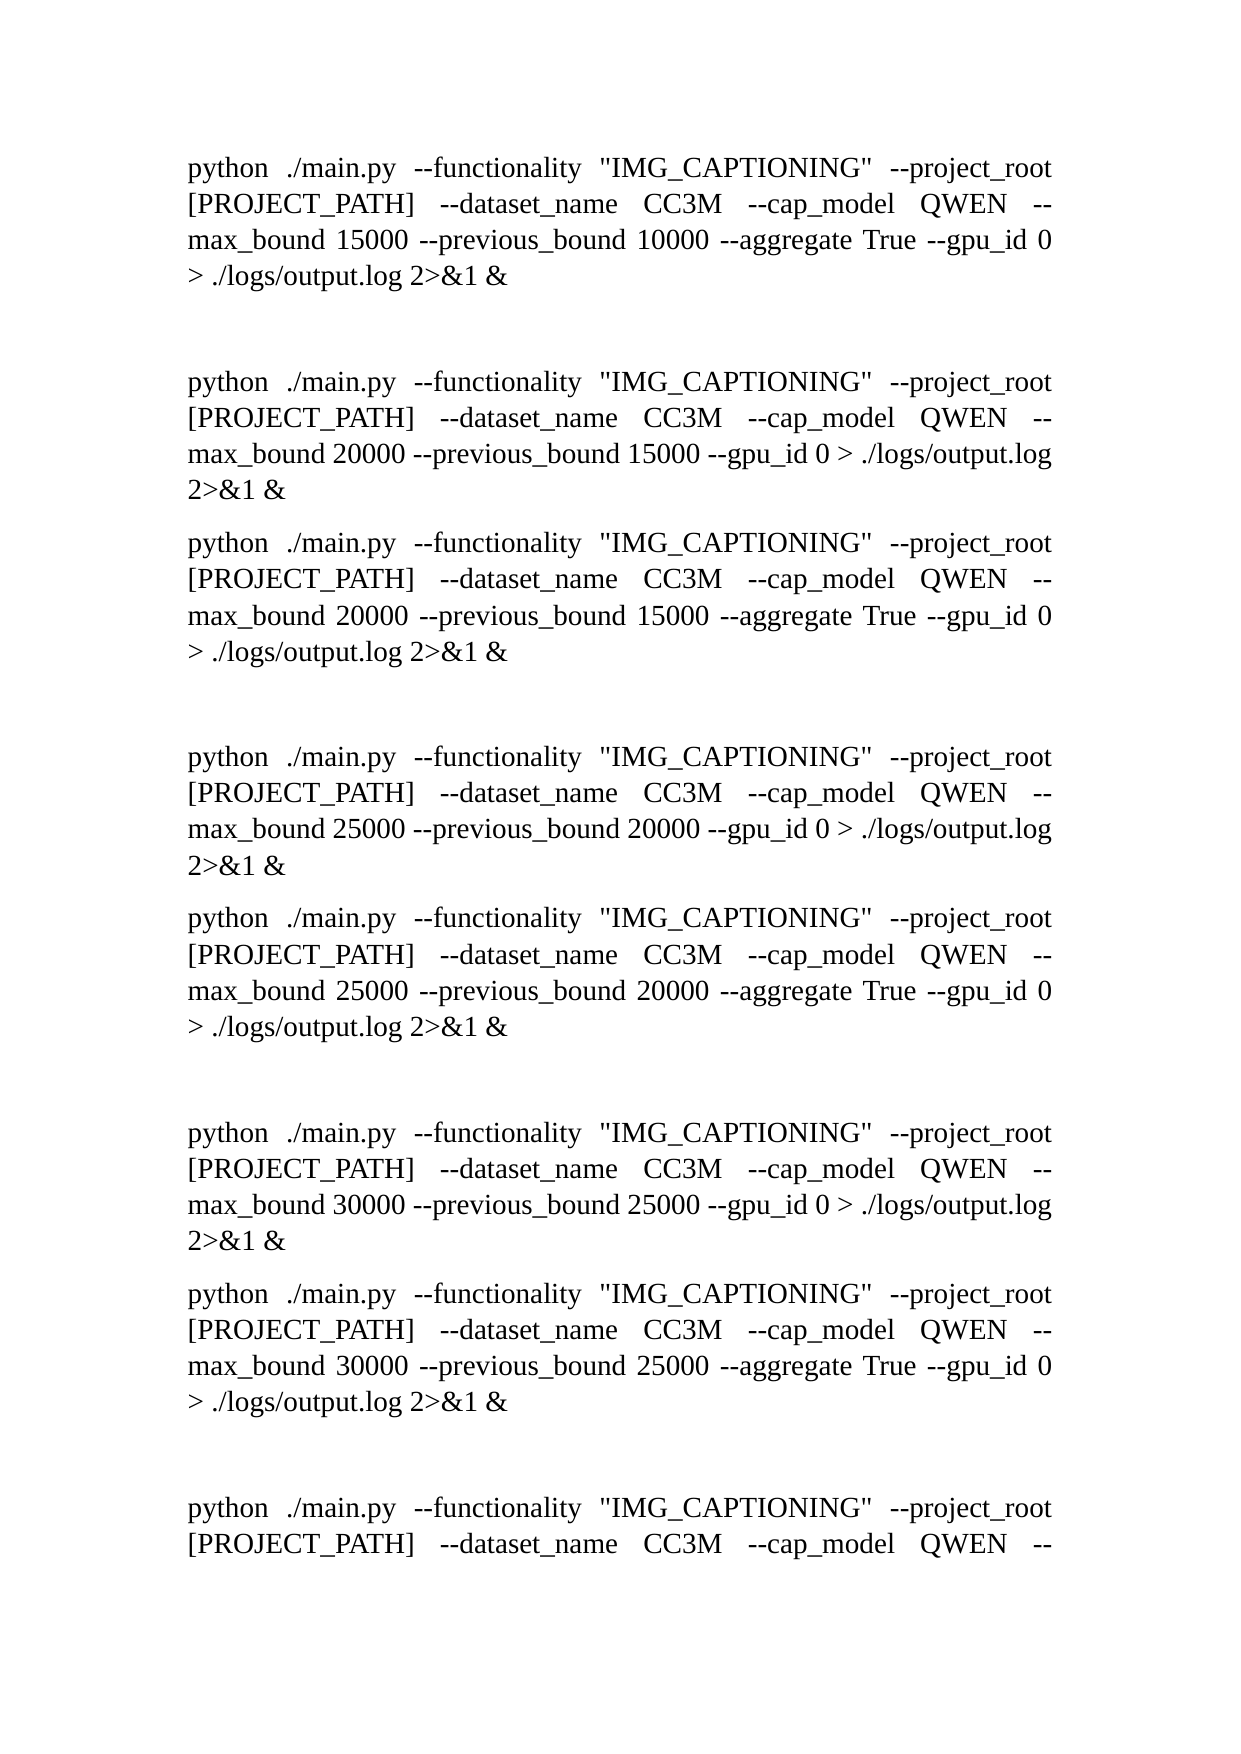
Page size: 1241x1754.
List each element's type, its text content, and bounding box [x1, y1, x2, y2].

text python ./main.py --functionality "IMG_CAPTIONING" --project_root [PROJECT_PATH] --dataset_name CC3M --cap_model QWEN --max_bound 20000 --previous_bound 15000 --gpu_id 0 > ./logs/output.log 2>&1 & [187, 364, 1053, 506]
text python ./main.py --functionality "IMG_CAPTIONING" --project_root [PROJECT_PATH] --dataset_name CC3M --cap_model QWEN --max_bound 25000 --previous_bound 20000 --aggregate True --gpu_id 0 > ./logs/output.log 2>&1 & [187, 901, 1053, 1043]
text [187, 1490, 1053, 1560]
text python ./main.py --functionality "IMG_CAPTIONING" --project_root [PROJECT_PATH] --dataset_name CC3M --cap_model QWEN --max_bound 15000 --previous_bound 10000 --aggregate True --gpu_id 0 > ./logs/output.log 2>&1 & [187, 150, 1053, 292]
text python ./main.py --functionality "IMG_CAPTIONING" --project_root [PROJECT_PATH] --dataset_name CC3M --cap_model QWEN --max_bound 25000 --previous_bound 20000 --gpu_id 0 > ./logs/output.log 2>&1 & [187, 739, 1053, 881]
text python ./main.py --functionality "IMG_CAPTIONING" --project_root [PROJECT_PATH] --dataset_name CC3M --cap_model QWEN --max_bound 30000 --previous_bound 25000 --gpu_id 0 > ./logs/output.log 2>&1 & [187, 1115, 1053, 1257]
text python ./main.py --functionality "IMG_CAPTIONING" --project_root [PROJECT_PATH] --dataset_name CC3M --cap_model QWEN --max_bound 20000 --previous_bound 15000 --aggregate True --gpu_id 0 > ./logs/output.log 2>&1 & [187, 525, 1053, 667]
text python ./main.py --functionality "IMG_CAPTIONING" --project_root [PROJECT_PATH] --dataset_name CC3M --cap_model QWEN --max_bound 30000 --previous_bound 25000 --aggregate True --gpu_id 0 > ./logs/output.log 2>&1 & [187, 1276, 1053, 1418]
